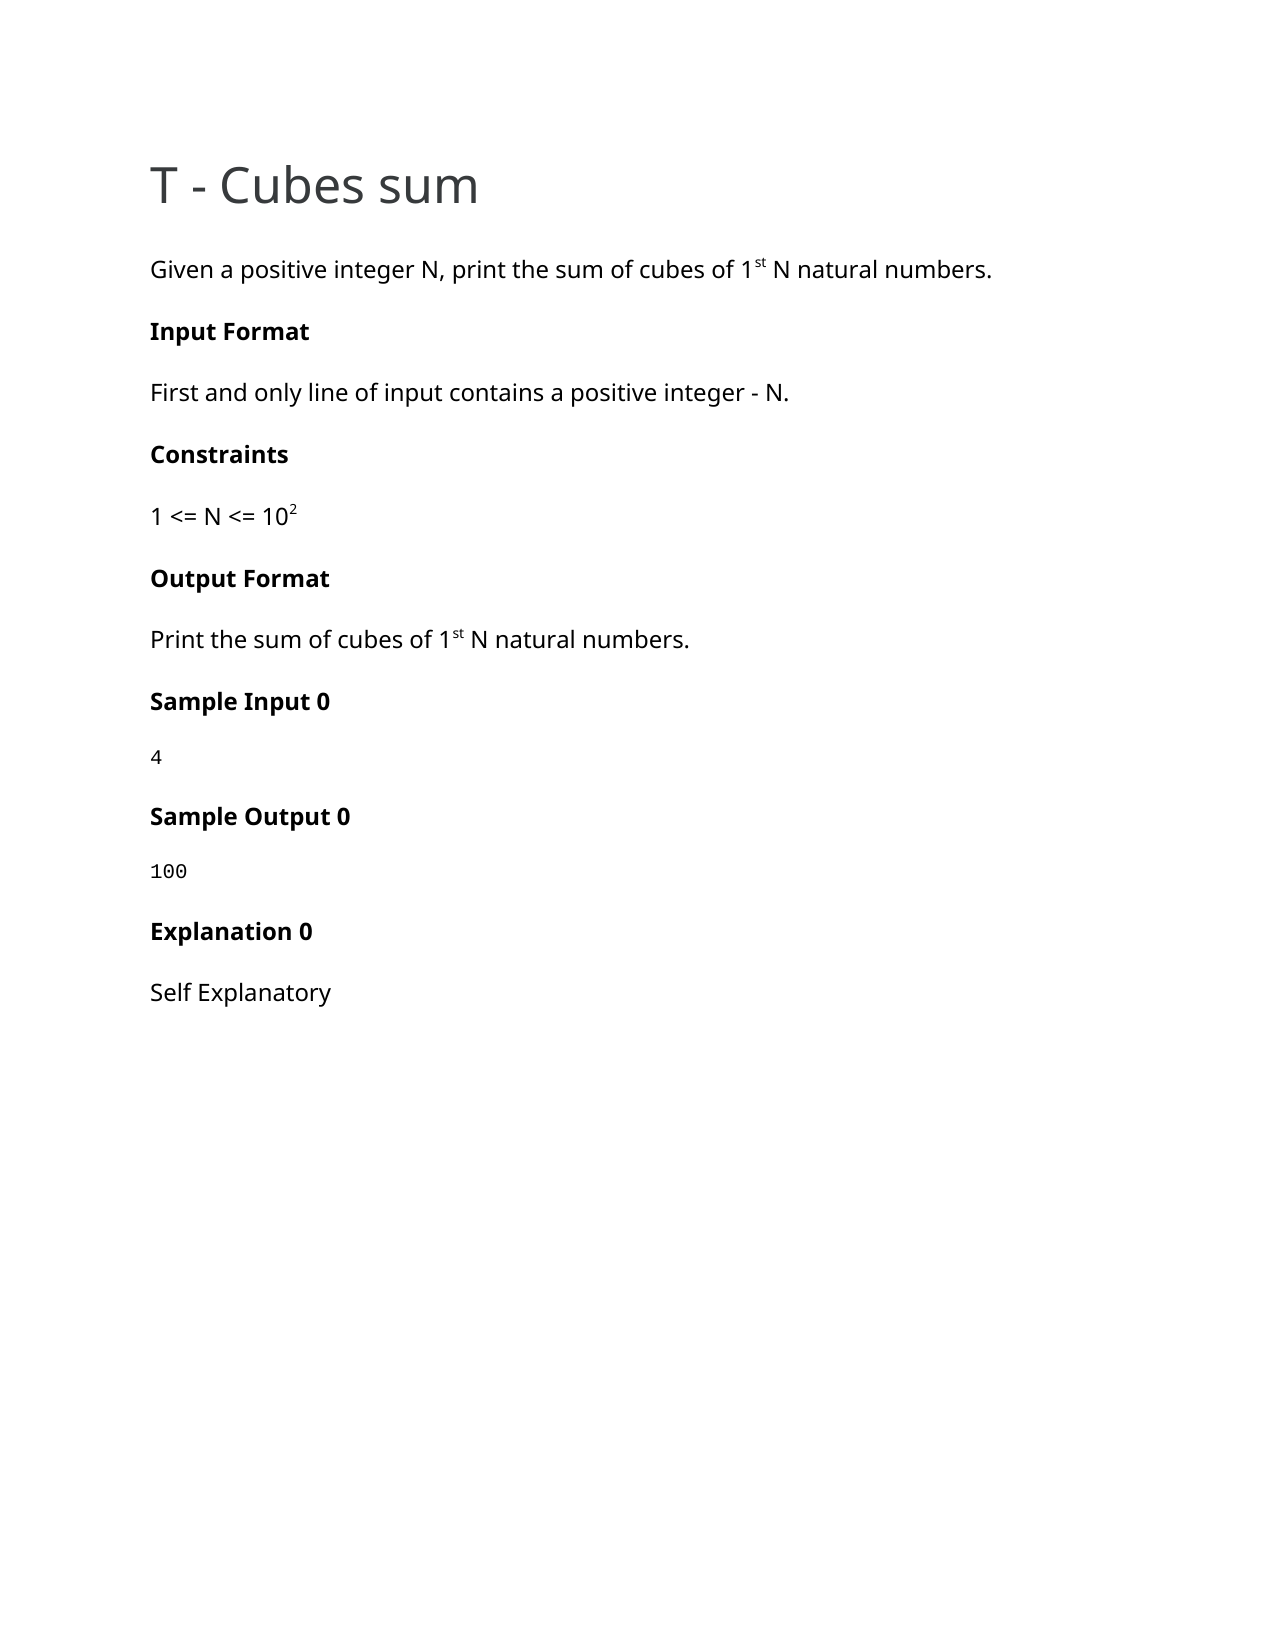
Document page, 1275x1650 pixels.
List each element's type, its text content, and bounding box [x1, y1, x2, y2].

text Sample Output 0 [150, 800, 1125, 832]
text Input Format [150, 314, 1125, 347]
text 1 <= N <= 102 [150, 500, 1125, 532]
text Output Format [150, 562, 1125, 594]
text 4 [150, 747, 1125, 771]
text 100 [150, 861, 1125, 885]
text Self Explanatory [150, 976, 1125, 1009]
text Given a positive integer N, print the sum of cubes of 1st N natural numbers. [150, 253, 1125, 285]
text Constraints [150, 438, 1125, 471]
text First and only line of input contains a positive integer - N. [150, 376, 1125, 409]
text Sample Input 0 [150, 685, 1125, 718]
text Print the sum of cubes of 1st N natural numbers. [150, 623, 1125, 656]
text T - Cubes sum [150, 150, 1125, 218]
text Explanation 0 [150, 914, 1125, 947]
